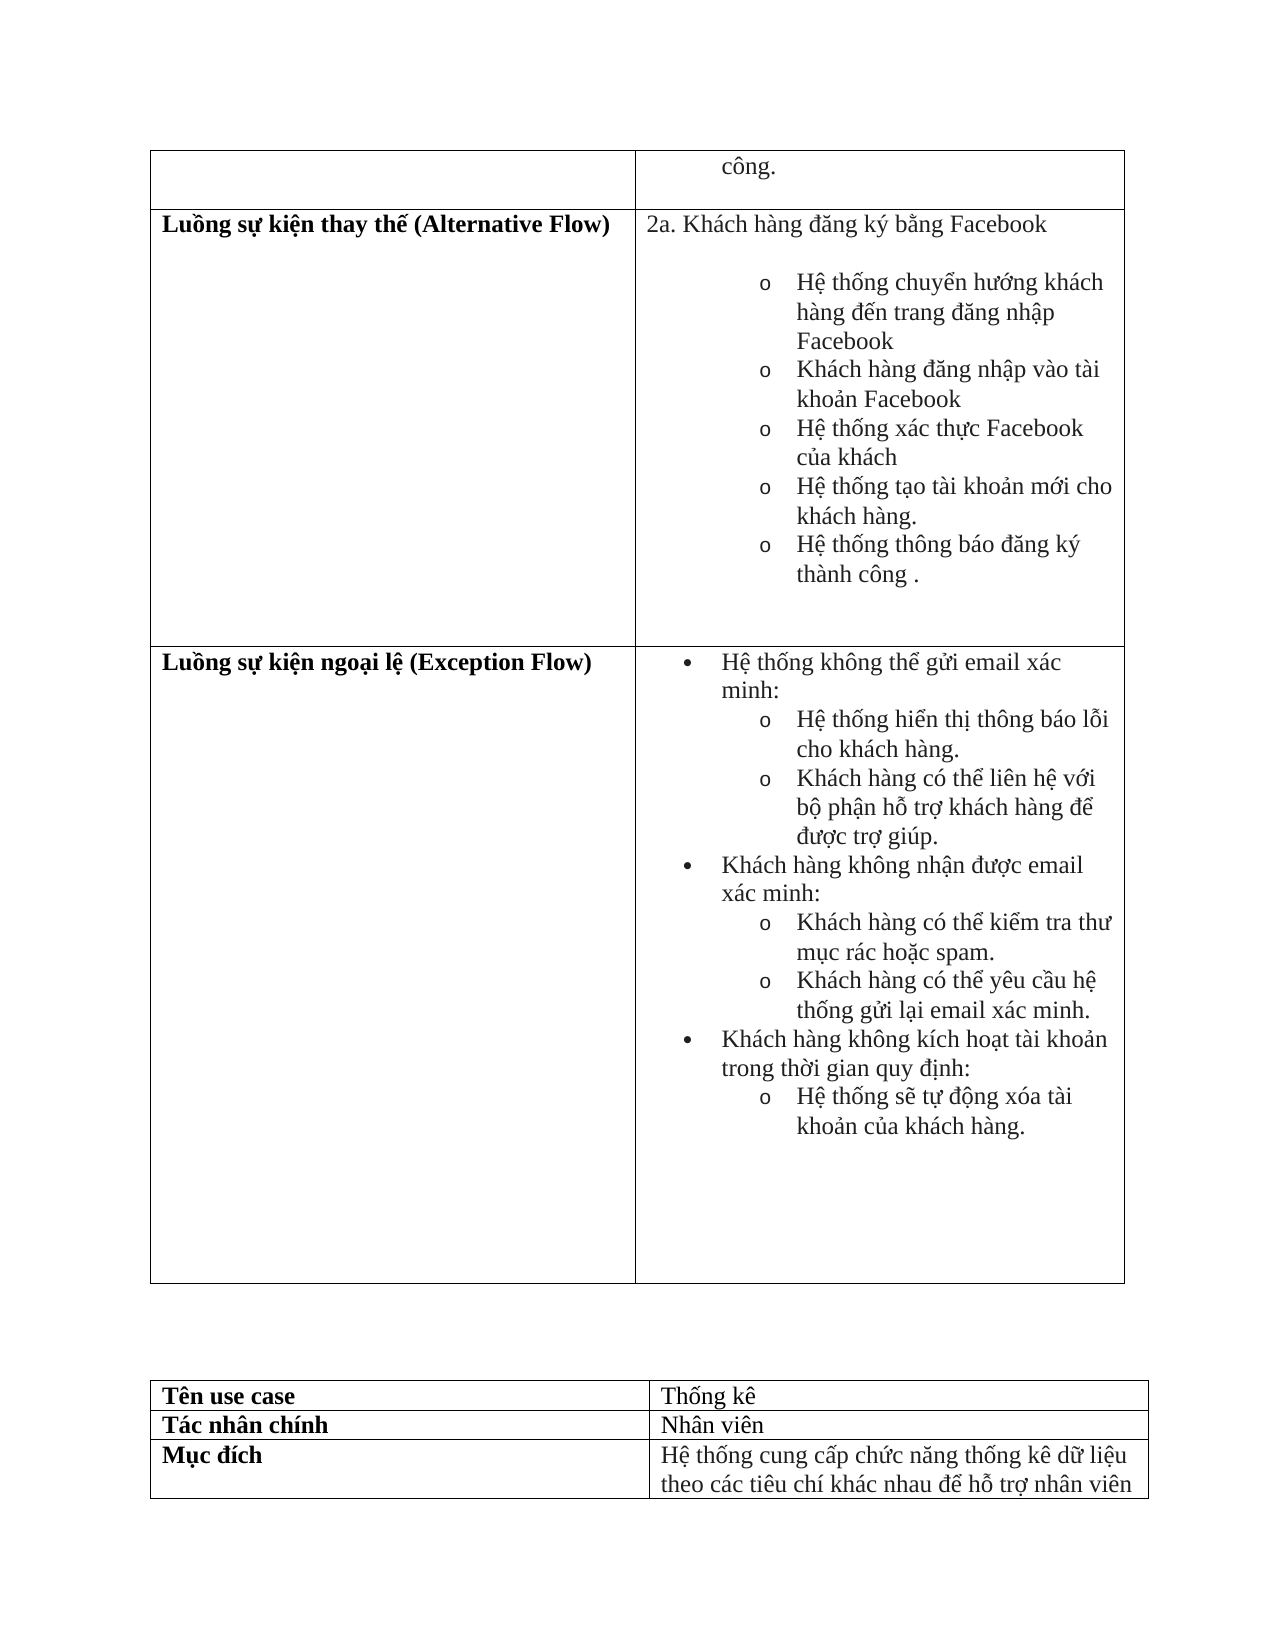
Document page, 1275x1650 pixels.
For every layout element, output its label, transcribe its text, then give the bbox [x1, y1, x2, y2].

table_header Thống kê [650, 1381, 1148, 1409]
table_cell Nhân viên [650, 1411, 1148, 1439]
table_cell Tác nhân chính [151, 1411, 649, 1439]
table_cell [151, 151, 635, 208]
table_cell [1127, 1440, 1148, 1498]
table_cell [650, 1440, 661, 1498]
table_cell Luồng sự kiện ngoại lệ (Exception Flow) [151, 647, 635, 1283]
table_cell Hệ thống không thể gửi email xác minh: Hệ thống hiển thị thông báo lỗi cho khách hàng. Khách hàng có thể liên hệ với bộ phận hỗ trợ khách hàng để được trợ giúp. Khách hàng không nhận được email xác minh: Khách hàng có thể kiểm tra thư mục rác hoặc spam. Khách hàng có thể yêu cầu hệ thống gửi lại email xác minh. Khách hàng không kích hoạt tài khoản trong thời gian quy định: Hệ thống sẽ tự động xóa tài khoản của khách hàng. [636, 647, 1124, 1283]
table_cell Luồng sự kiện thay thế (Alternative Flow) [151, 210, 635, 646]
table_cell 2a. Khách hàng đăng ký bằng Facebook Hệ thống chuyển hướng khách hàng đến trang đăng nhập Facebook Khách hàng đăng nhập vào tài khoản Facebook Hệ thống xác thực Facebook của khách Hệ thống tạo tài khoản mới cho khách hàng. Hệ thống thông báo đăng ký thành công . [636, 210, 759, 646]
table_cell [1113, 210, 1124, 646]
table_cell Mục đích [151, 1440, 649, 1498]
table_header Tên use case [151, 1381, 649, 1409]
